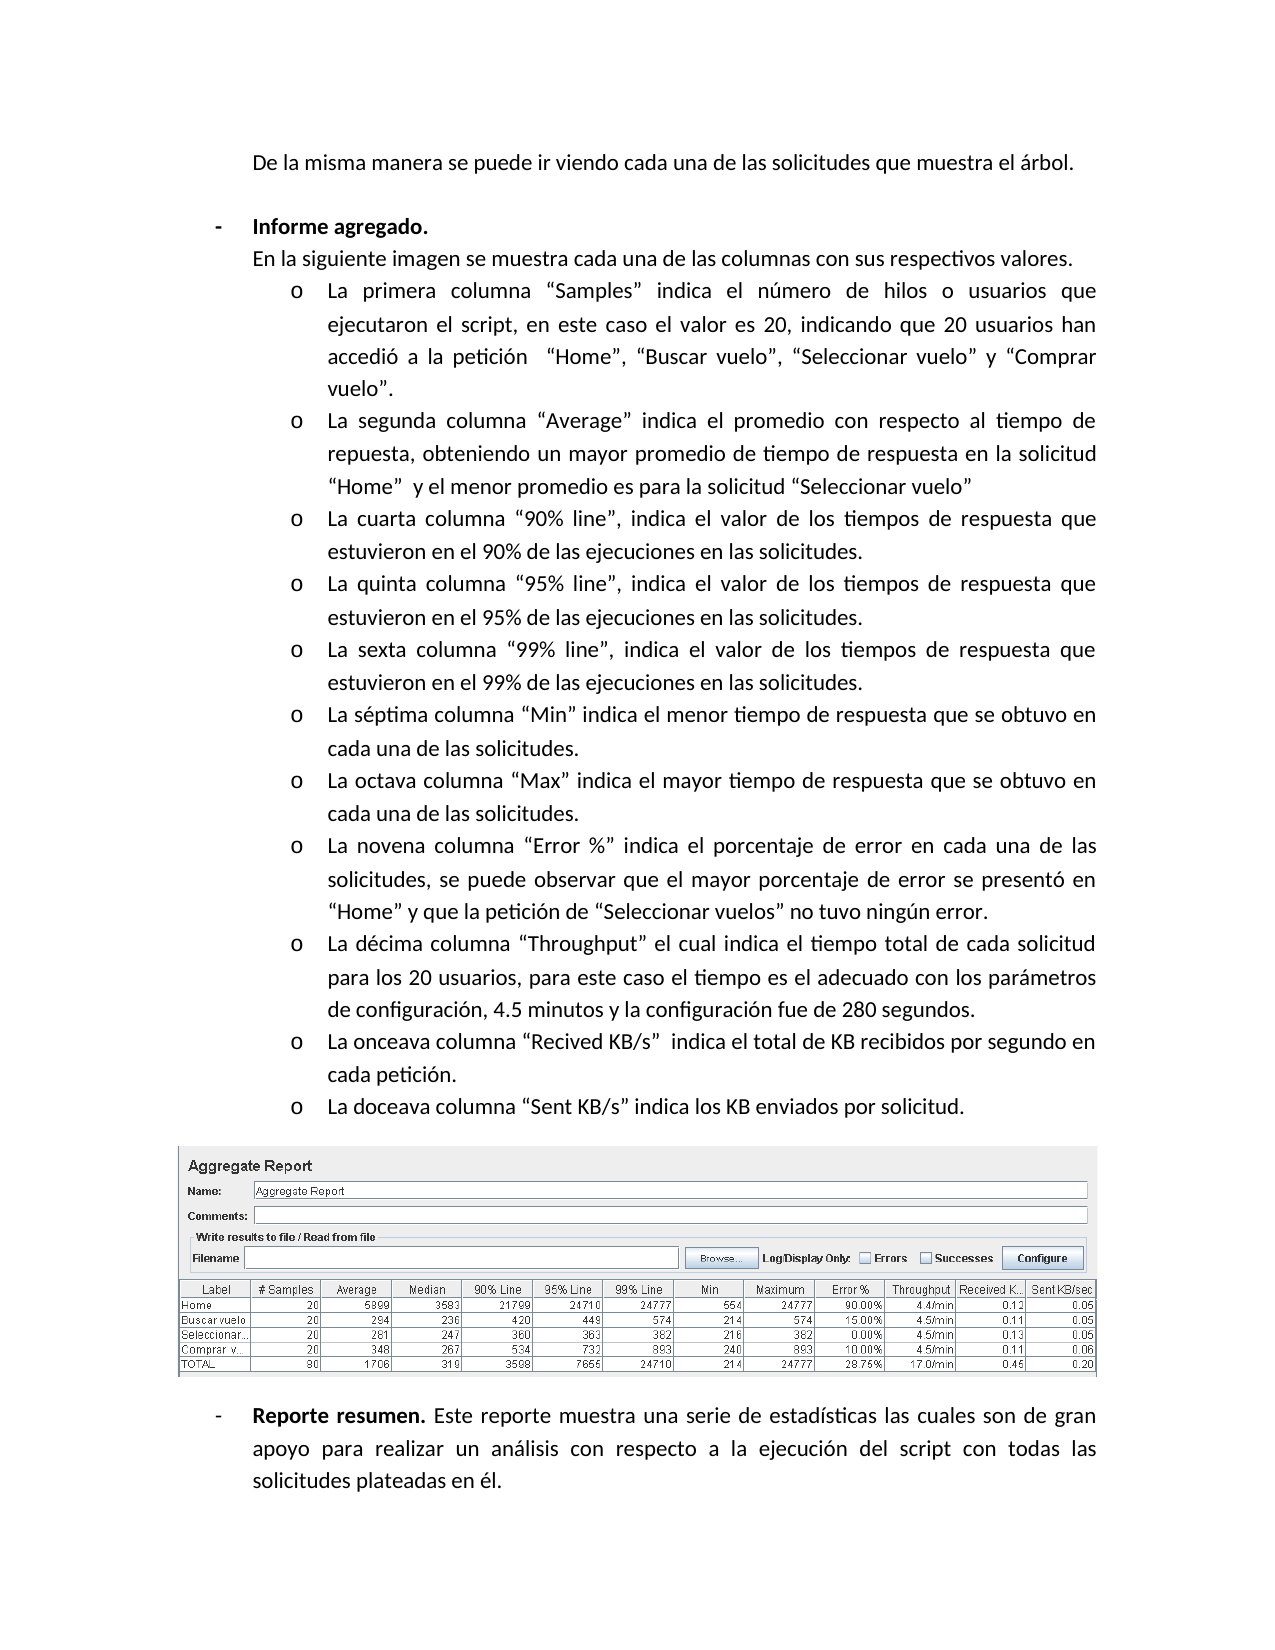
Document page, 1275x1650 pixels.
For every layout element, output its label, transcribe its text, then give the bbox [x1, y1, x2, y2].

picture [177, 1146, 1098, 1377]
list La novena columna “Error %” indica el porcentaje de error en cada una de las solicitudes, se puede observar que el mayor porcentaje de error se presentó en “Home” y que la petición de “Seleccionar vuelos” no tuvo ningún error. [290, 832, 1098, 925]
list De la misma manera se puede ir viendo cada una de las solicitudes que muestra el árbol. [252, 148, 1098, 176]
list La décima columna “Throughput” el cual indica el tiempo total de cada solicitud para los 20 usuarios, para este caso el tiempo es el adecuado con los parámetros de configuración, 4.5 minutos y la configuración fue de 280 segundos. [290, 929, 1098, 1023]
list La sexta columna “99% line”, indica el valor de los tiempos de respuesta que estuvieron en el 99% de las ejecuciones en las solicitudes. [290, 635, 1098, 696]
list En la siguiente imagen se muestra cada una de las columnas con sus respectivos valores. [252, 244, 1098, 272]
list La quinta columna “95% line”, indica el valor de los tiempos de respuesta que estuvieron en el 95% de las ejecuciones en las solicitudes. [290, 569, 1098, 631]
list Reporte resumen. Este reporte muestra una serie de estadísticas las cuales son de gran apoyo para realizar un análisis con respecto a la ejecución del script con todas las solicitudes plateadas en él. [215, 1402, 1098, 1494]
list Informe agregado. [215, 212, 1098, 240]
list La séptima columna “Min” indica el menor tiempo de respuesta que se obtuvo en cada una de las solicitudes. [290, 701, 1098, 762]
list La segunda columna “Average” indica el promedio con respecto al tiempo de repuesta, obteniendo un mayor promedio de tiempo de respuesta en la solicitud “Home” y el menor promedio es para la solicitud “Seleccionar vuelo” [290, 406, 1098, 500]
list La cuarta columna “90% line”, indica el valor de los tiempos de respuesta que estuvieron en el 90% de las ejecuciones en las solicitudes. [290, 504, 1098, 565]
list La octava columna “Max” indica el mayor tiempo de respuesta que se obtuvo en cada una de las solicitudes. [290, 766, 1098, 827]
list La doceava columna “Sent KB/s” indica los KB enviados por solicitud. [290, 1092, 1098, 1122]
list La primera columna “Samples” indica el número de hilos o usuarios que ejecutaron el script, en este caso el valor es 20, indicando que 20 usuarios han accedió a la petición “Home”, “Buscar vuelo”, “Seleccionar vuelo” y “Comprar vuelo”. [290, 276, 1098, 402]
list La onceava columna “Recived KB/s” indica el total de KB recibidos por segundo en cada petición. [290, 1027, 1098, 1088]
